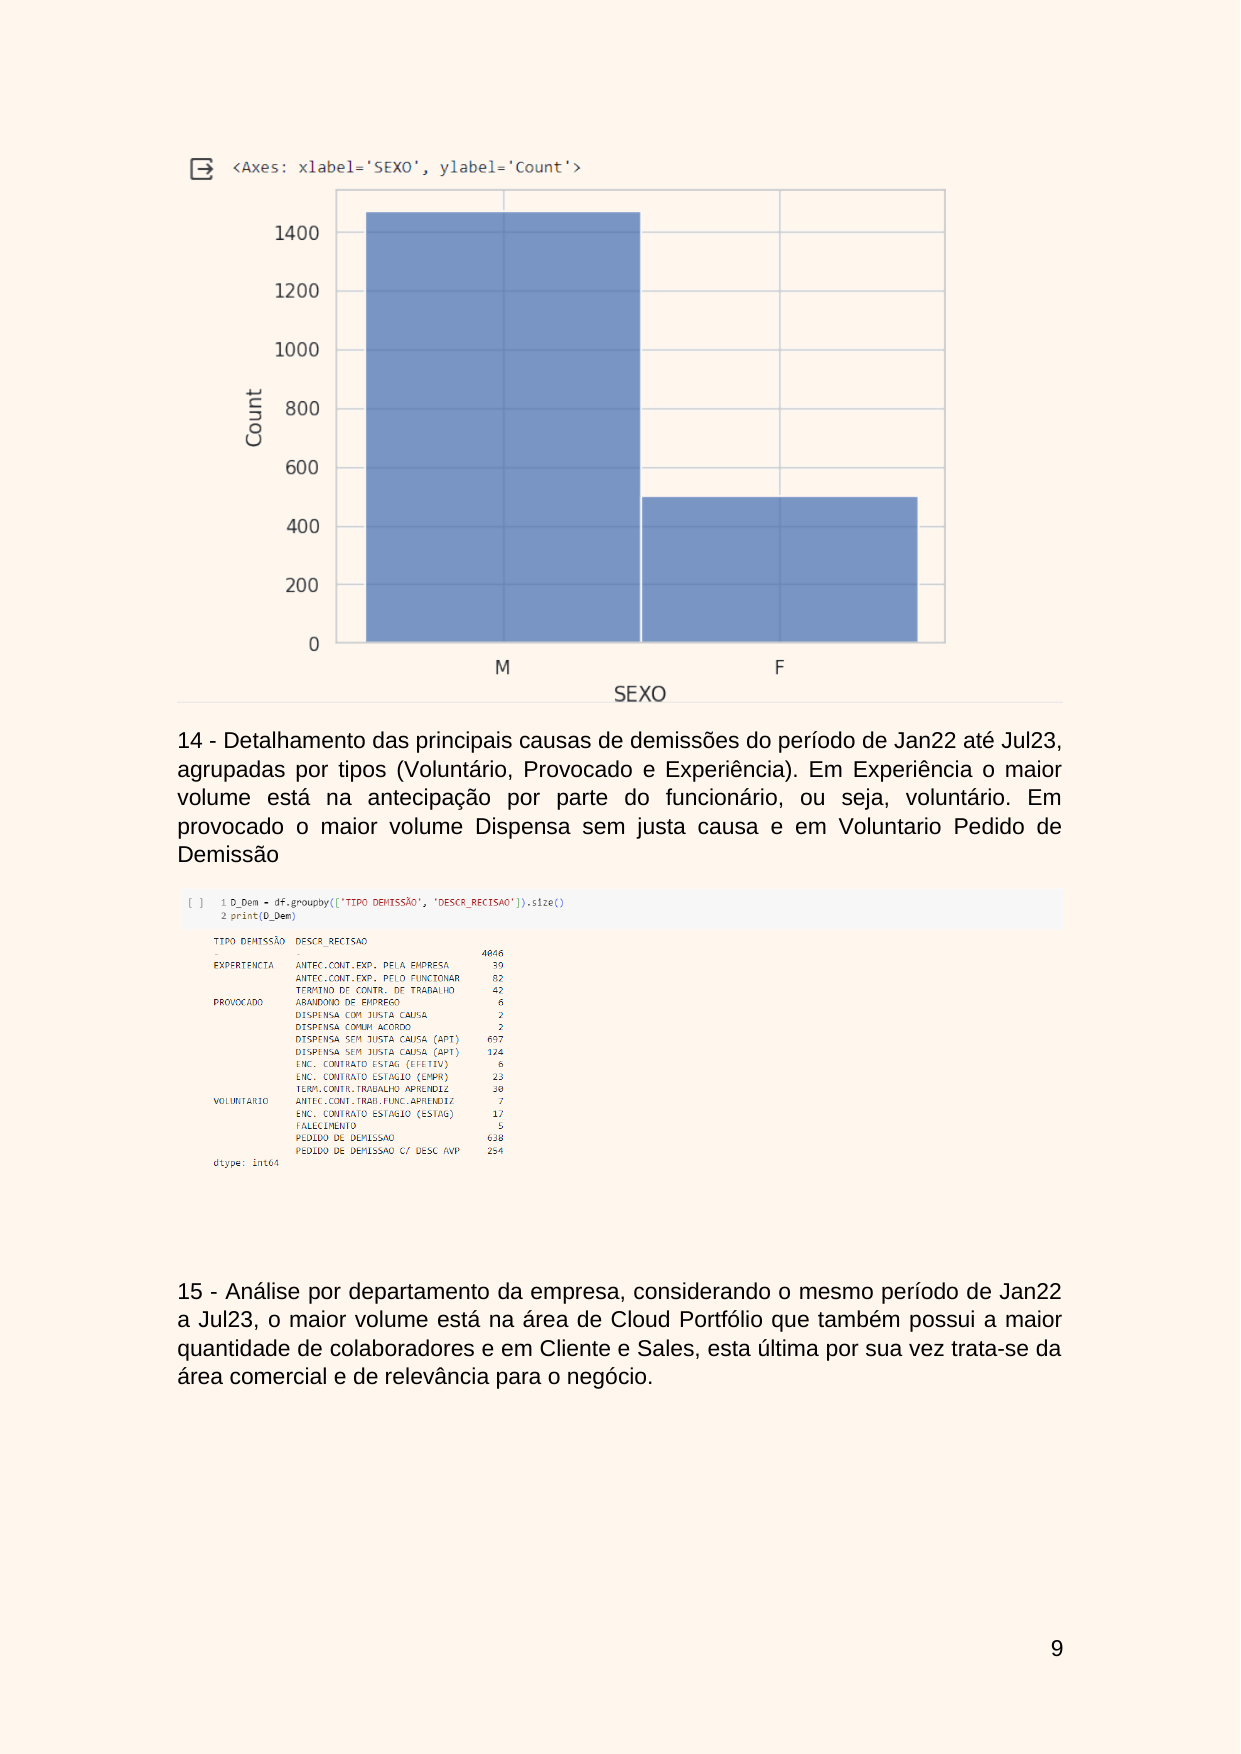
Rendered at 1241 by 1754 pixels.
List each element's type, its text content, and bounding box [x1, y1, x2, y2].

text 14 - Detalhamento das principais causas de demissões do período de Jan22 até Jul23, agrupadas por tipos (Voluntário, Provocado e Experiência). Em Experiência o maior volume está na antecipação por parte do funcionário, ou seja, voluntário. Em provocado o maior volume Dispensa sem justa causa e em Voluntario Pedido de Demissão [177, 727, 1063, 867]
picture [177, 886, 1063, 1169]
picture [177, 147, 1063, 709]
text 15 - Análise por departamento da empresa, considerando o mesmo período de Jan22 a Jul23, o maior volume está na área de Cloud Portfólio que também possui a maior quantidade de colaboradores e em Cliente e Sales, esta última por sua vez trata-se da área comercial e de relevância para o negócio. [177, 1278, 1063, 1389]
